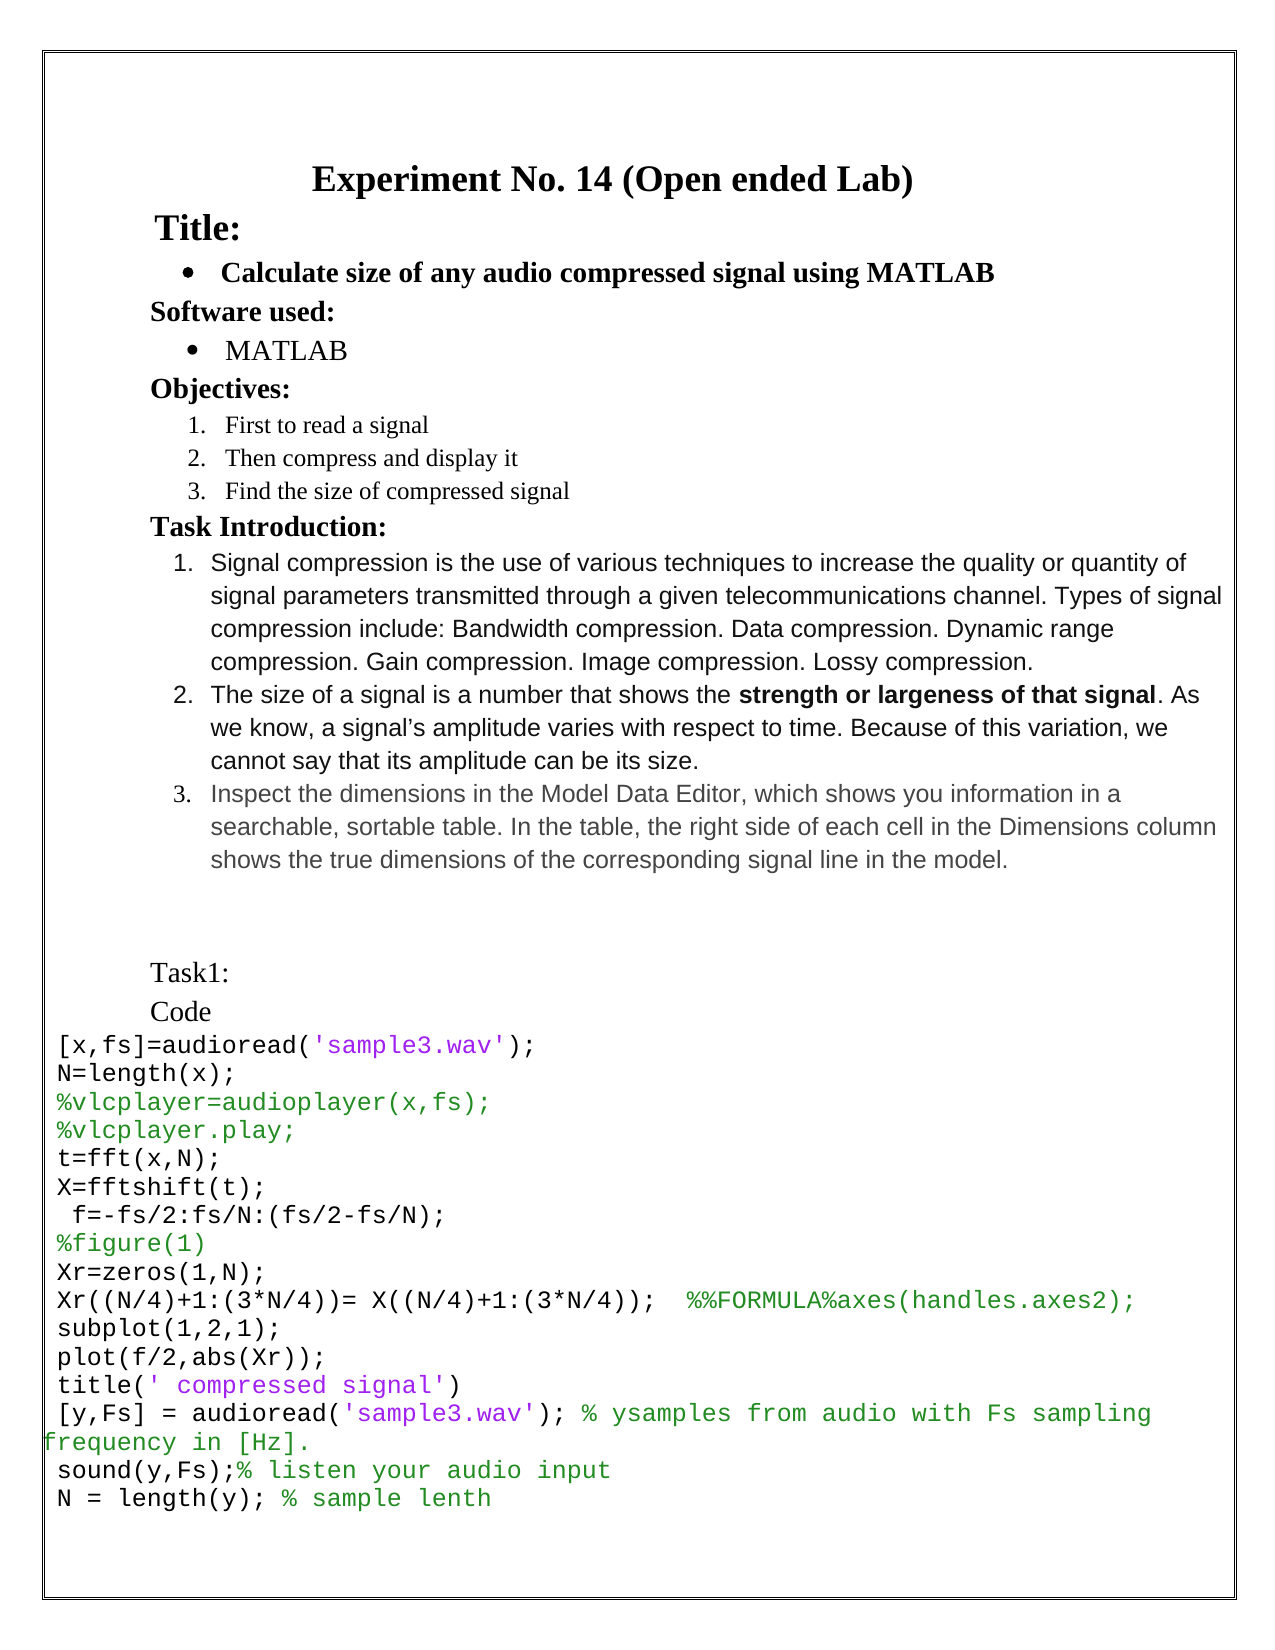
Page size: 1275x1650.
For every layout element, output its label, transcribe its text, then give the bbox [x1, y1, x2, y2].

text %vlcplayer.play; [45, 1118, 1234, 1146]
list Calculate size of any audio compressed signal using MATLAB [183, 255, 1234, 289]
text Title: [45, 206, 1234, 249]
list MATLAB [187, 333, 1234, 366]
subtitle Task1: [150, 956, 1234, 989]
subtitle Signal compression is the use of various techniques to increase the quality or quantity of signal parameters transmitted through a given telecommunications channel. Types of signal compression include: Bandwidth compression. Data compression. Dynamic range compression. Gain compression. Image compression. Lossy compression. [173, 548, 1234, 675]
subtitle Task Introduction: [150, 509, 1234, 542]
list First to read a signal [187, 410, 1234, 438]
list Then compress and display it [187, 443, 1234, 472]
text [x,fs]=audioread('sample3.wav'); [45, 1033, 1234, 1061]
text f=-fs/2:fs/N:(fs/2-fs/N); [45, 1203, 1234, 1231]
text Objectives: [150, 371, 1234, 405]
text t=fft(x,N); [45, 1146, 1234, 1174]
list Find the size of compressed signal [187, 476, 1234, 504]
text N = length(y); % sample lenth [45, 1486, 1234, 1514]
text sound(y,Fs);% listen your audio input [45, 1458, 1234, 1486]
text [y,Fs] = audioread('sample3.wav'); % ysamples from audio with Fs sampling frequency in [Hz]. [45, 1401, 1234, 1458]
text %vlcplayer=audioplayer(x,fs); [45, 1089, 1234, 1118]
text Software used: [150, 294, 1234, 328]
text Xr((N/4)+1:(3*N/4))= X((N/4)+1:(3*N/4)); %%FORMULA%axes(handles.axes2); [45, 1288, 1234, 1316]
text N=length(x); [45, 1061, 1234, 1089]
text subplot(1,2,1); [45, 1316, 1234, 1344]
subtitle Code [150, 994, 1234, 1028]
subtitle Inspect the dimensions in the Model Data Editor, which shows you information in a searchable, sortable table. In the table, the right side of each cell in the Dimensions column shows the true dimensions of the corresponding signal line in the model. [173, 779, 1234, 874]
text plot(f/2,abs(Xr)); [45, 1344, 1234, 1373]
text Xr=zeros(1,N); [45, 1259, 1234, 1288]
text X=fftshift(t); [45, 1174, 1234, 1203]
subtitle The size of a signal is a number that shows the strength or largeness of that signal. As we know, a signal’s amplitude varies with respect to time. Because of this variation, we cannot say that its amplitude can be its size. [173, 680, 1234, 774]
text Experiment No. 14 (Open ended Lab) [184, 156, 1032, 199]
text %figure(1) [45, 1231, 1234, 1259]
text title(' compressed signal') [45, 1373, 1234, 1401]
